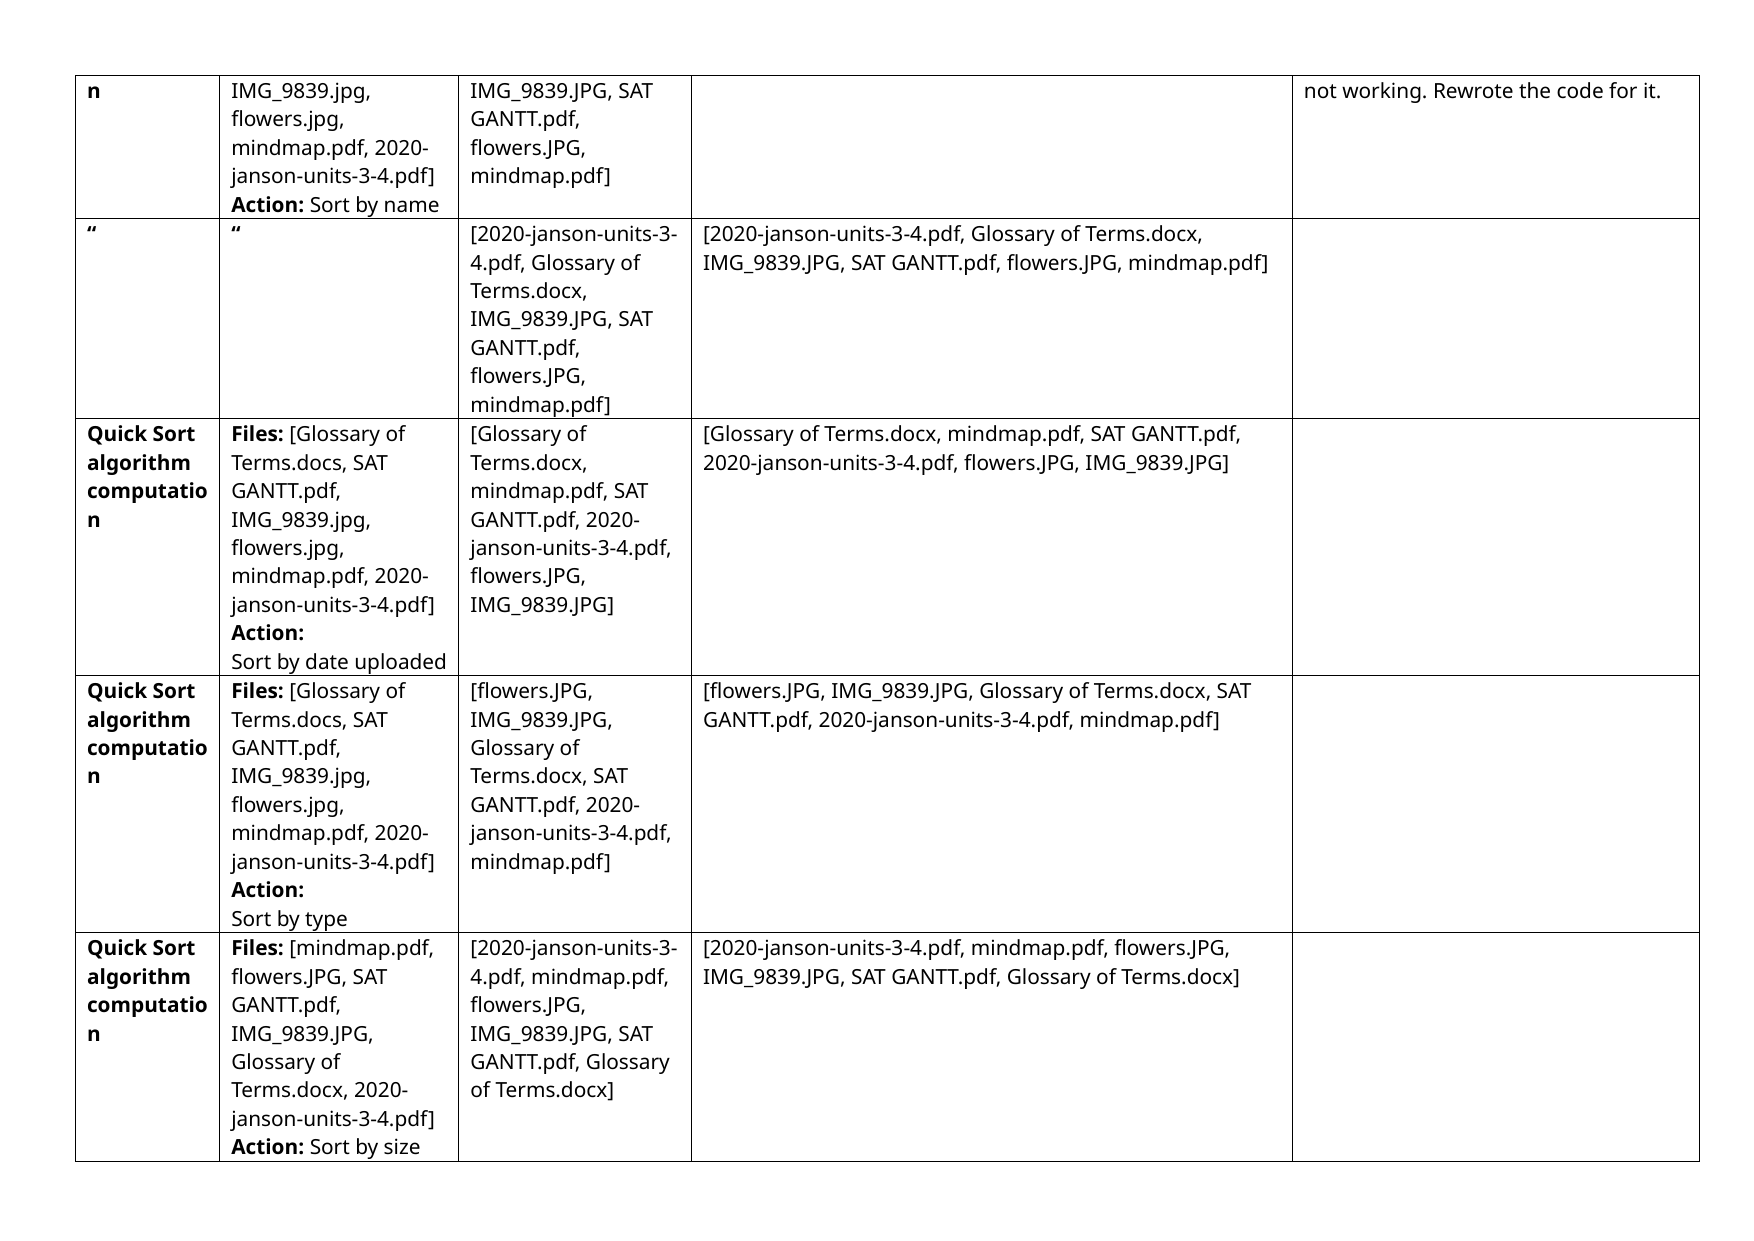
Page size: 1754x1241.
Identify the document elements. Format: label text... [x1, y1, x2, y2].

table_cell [1293, 76, 1699, 218]
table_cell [692, 76, 1292, 218]
table_cell Quick Sort algorithm computation [76, 419, 219, 675]
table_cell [76, 76, 219, 218]
table_cell [1293, 419, 1699, 675]
table_cell Quick Sort algorithm computation [76, 676, 219, 932]
table_cell Files: [Glossary of Terms.docs, SAT GANTT.pdf, IMG_9839.jpg, flowers.jpg, mindmap.pdf, 2020-janson-units-3-4.pdf] Action: Sort by date uploaded [220, 419, 458, 675]
table_cell [1293, 676, 1699, 932]
table_cell [flowers.JPG, IMG_9839.JPG, Glossary of Terms.docx, SAT GANTT.pdf, 2020-janson-units-3-4.pdf, mindmap.pdf] [692, 676, 1292, 932]
table_cell [flowers.JPG, IMG_9839.JPG, Glossary of Terms.docx, SAT GANTT.pdf, 2020-janson-units-3-4.pdf, mindmap.pdf] [459, 676, 691, 932]
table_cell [220, 933, 458, 1161]
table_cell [692, 933, 1292, 1161]
table_cell [2020-janson-units-3-4.pdf, Glossary of Terms.docx, IMG_9839.JPG, SAT GANTT.pdf, flowers.JPG, mindmap.pdf] [692, 219, 1292, 418]
table_cell “ [76, 219, 219, 418]
table_cell [1293, 219, 1699, 418]
table_cell “ [220, 219, 458, 418]
table_cell Files: [Glossary of Terms.docs, SAT GANTT.pdf, IMG_9839.jpg, flowers.jpg, mindmap.pdf, 2020-janson-units-3-4.pdf] Action: Sort by type [220, 676, 458, 932]
table_cell [2020-janson-units-3-4.pdf, Glossary of Terms.docx, IMG_9839.JPG, SAT GANTT.pdf, flowers.JPG, mindmap.pdf] [459, 219, 691, 418]
table_cell [1293, 933, 1699, 1161]
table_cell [220, 76, 458, 218]
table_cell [459, 76, 691, 218]
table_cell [76, 933, 219, 1161]
table_cell [Glossary of Terms.docx, mindmap.pdf, SAT GANTT.pdf, 2020-janson-units-3-4.pdf, flowers.JPG, IMG_9839.JPG] [459, 419, 691, 675]
table_cell [Glossary of Terms.docx, mindmap.pdf, SAT GANTT.pdf, 2020-janson-units-3-4.pdf, flowers.JPG, IMG_9839.JPG] [692, 419, 1292, 675]
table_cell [459, 933, 691, 1161]
